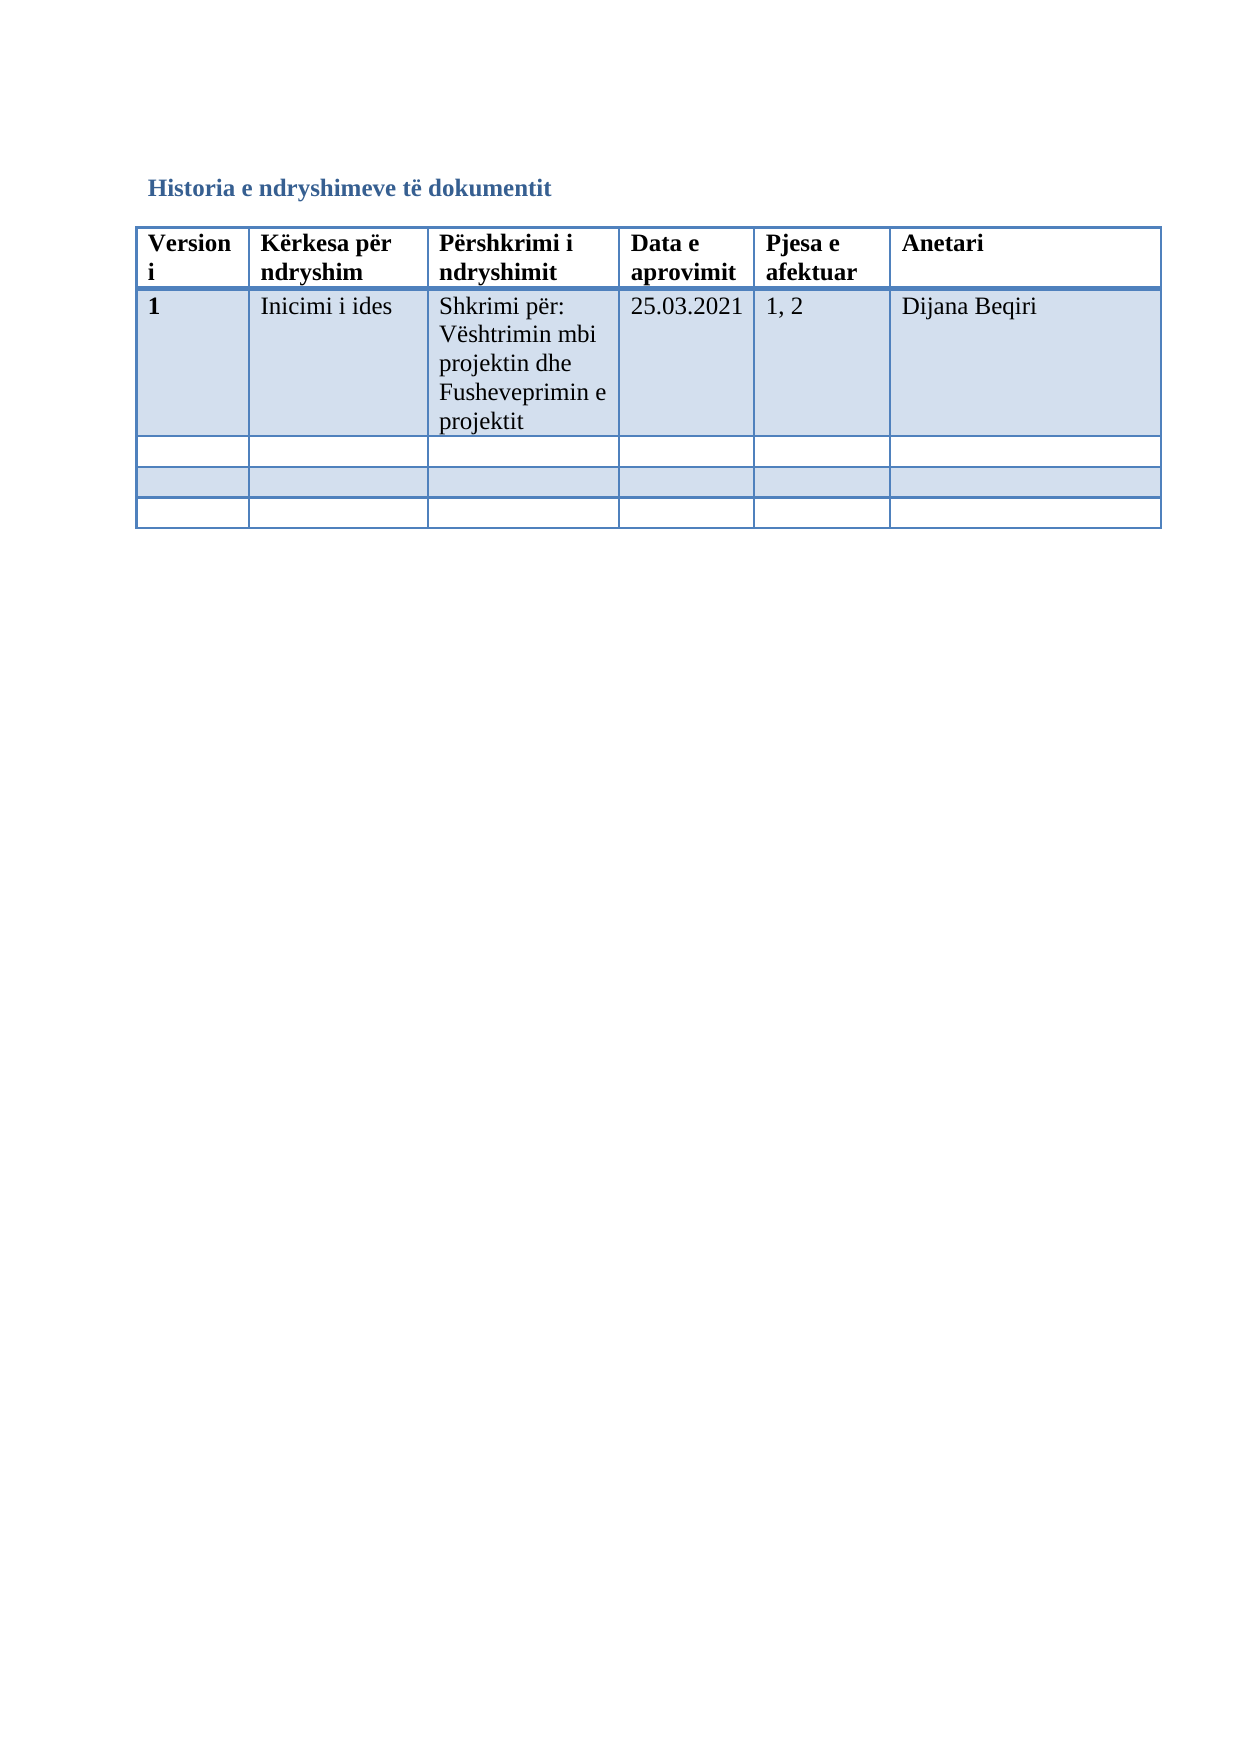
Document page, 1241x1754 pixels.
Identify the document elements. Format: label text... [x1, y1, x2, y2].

table_cell [138, 499, 248, 527]
table_header Anetari [891, 229, 1160, 286]
table_cell [755, 499, 889, 527]
table_cell 1 [138, 291, 248, 435]
table_header Versioni [138, 229, 248, 286]
table_cell [250, 468, 427, 496]
table_cell [891, 468, 1160, 496]
table_cell Dijana Beqiri [891, 291, 1160, 435]
table_cell [250, 437, 427, 466]
table_cell [620, 499, 753, 527]
table_cell [250, 499, 427, 527]
table_header Data e aprovimit [620, 229, 753, 286]
table_cell [891, 499, 1160, 527]
table_cell [138, 468, 248, 496]
table_cell Shkrimi për: Vështrimin mbi projektin dhe Fusheveprimin e projektit [429, 291, 618, 435]
subtitle Historia e ndryshimeve të dokumentit [148, 173, 1092, 201]
table_cell [429, 437, 618, 466]
table_cell [429, 468, 618, 496]
table_header Kërkesa për ndryshim [250, 229, 427, 286]
table_cell 25.03.2021 [620, 291, 753, 435]
table_header Përshkrimi i ndryshimit [429, 229, 618, 286]
table_header Pjesa e afektuar [755, 229, 889, 286]
table_cell [755, 468, 889, 496]
table_cell 1, 2 [755, 291, 889, 435]
table_cell [138, 437, 248, 466]
table_cell [755, 437, 889, 466]
table_cell [891, 437, 1160, 466]
table_cell [620, 437, 753, 466]
table_cell Inicimi i ides [250, 291, 427, 435]
table_cell [620, 468, 753, 496]
table_cell [429, 499, 618, 527]
